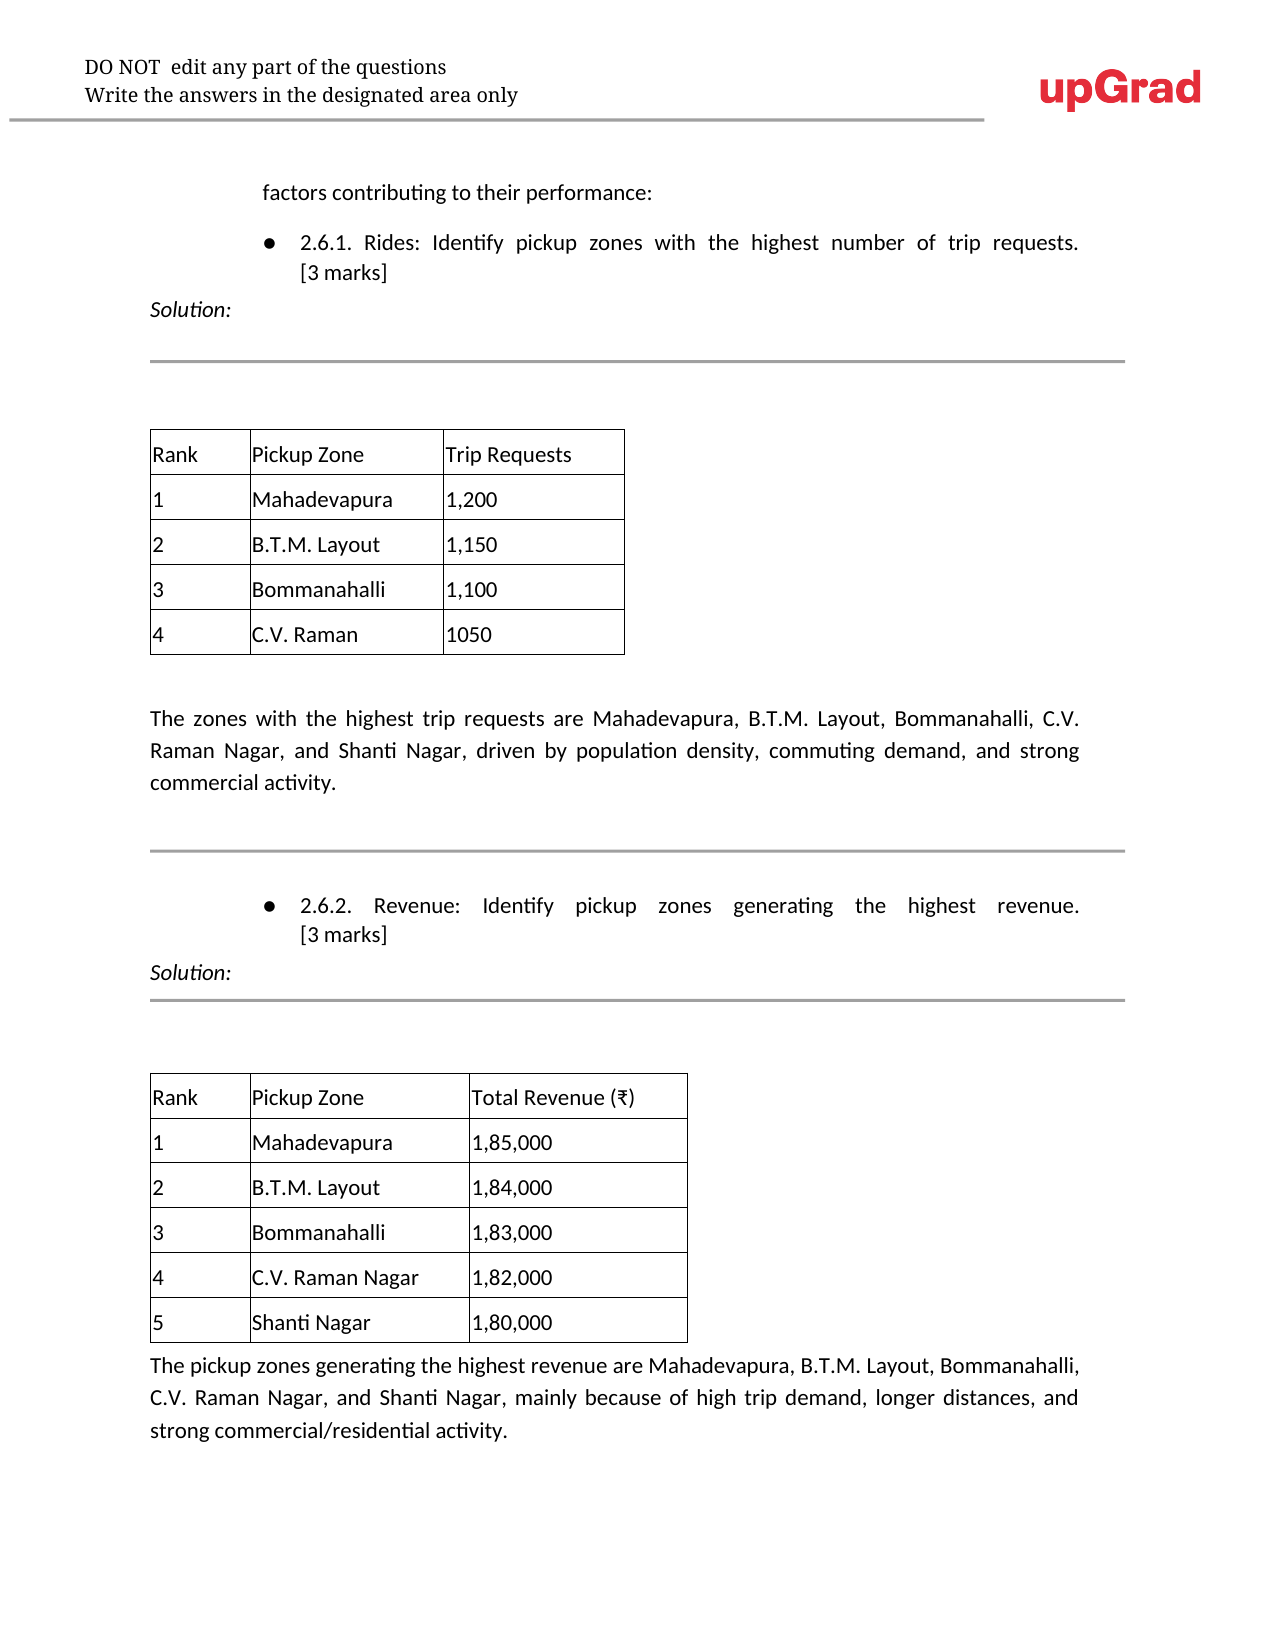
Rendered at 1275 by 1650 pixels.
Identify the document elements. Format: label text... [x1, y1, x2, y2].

list 2.6.1. Rides: Identify pickup zones with the highest number of trip requests. [3 marks] [262, 228, 1081, 286]
table_cell 4 [151, 1253, 250, 1297]
text Solution: [150, 958, 1081, 986]
table_cell Mahadevapura [251, 1119, 469, 1162]
picture [1040, 69, 1200, 112]
table_cell 1050 [444, 610, 624, 654]
table_cell 1,82,000 [470, 1253, 687, 1297]
table_cell Bommanahalli [251, 1208, 469, 1252]
table_cell 1,85,000 [470, 1119, 687, 1162]
table_cell 3 [151, 565, 250, 609]
table_cell Shanti Nagar [251, 1298, 469, 1342]
table_cell B.T.M. Layout [251, 1163, 469, 1207]
table_cell 1,80,000 [470, 1298, 687, 1342]
table_cell 1,100 [444, 565, 624, 609]
table_header Trip Requests [444, 430, 624, 474]
table_cell 4 [151, 610, 250, 654]
table_cell 1,84,000 [470, 1163, 687, 1207]
table_header Pickup Zone [251, 1074, 469, 1117]
text The pickup zones generating the highest revenue are Mahadevapura, B.T.M. Layout, Bommanahalli, C.V. Raman Nagar, and Shanti Nagar, mainly because of high trip demand, longer distances, and strong commercial/residential activity. [150, 1351, 1081, 1444]
table_cell 1,150 [444, 520, 624, 564]
table_cell B.T.M. Layout [251, 520, 443, 564]
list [187, 178, 1081, 206]
table_cell Mahadevapura [251, 475, 443, 519]
list 2.6.2. Revenue: Identify pickup zones generating the highest revenue. [3 marks] [262, 891, 1081, 948]
table_header Pickup Zone [251, 430, 443, 474]
table_cell 2 [151, 1163, 250, 1207]
table_header Rank [151, 1074, 250, 1117]
table_cell C.V. Raman [251, 610, 443, 654]
text The zones with the highest trip requests are Mahadevapura, B.T.M. Layout, Bommanahalli, C.V. Raman Nagar, and Shanti Nagar, driven by population density, commuting demand, and strong commercial activity. [150, 704, 1081, 796]
table_cell 2 [151, 520, 250, 564]
table_cell C.V. Raman Nagar [251, 1253, 469, 1297]
table_cell 1 [151, 1119, 250, 1162]
table_header Rank [151, 430, 250, 474]
table_cell 1,200 [444, 475, 624, 519]
table_cell 1,83,000 [470, 1208, 687, 1252]
table_cell 3 [151, 1208, 250, 1252]
table_cell Bommanahalli [251, 565, 443, 609]
table_header Total Revenue (₹) [470, 1074, 687, 1117]
table_cell 5 [151, 1298, 250, 1342]
table_cell 1 [151, 475, 250, 519]
text Solution: [150, 296, 1081, 323]
